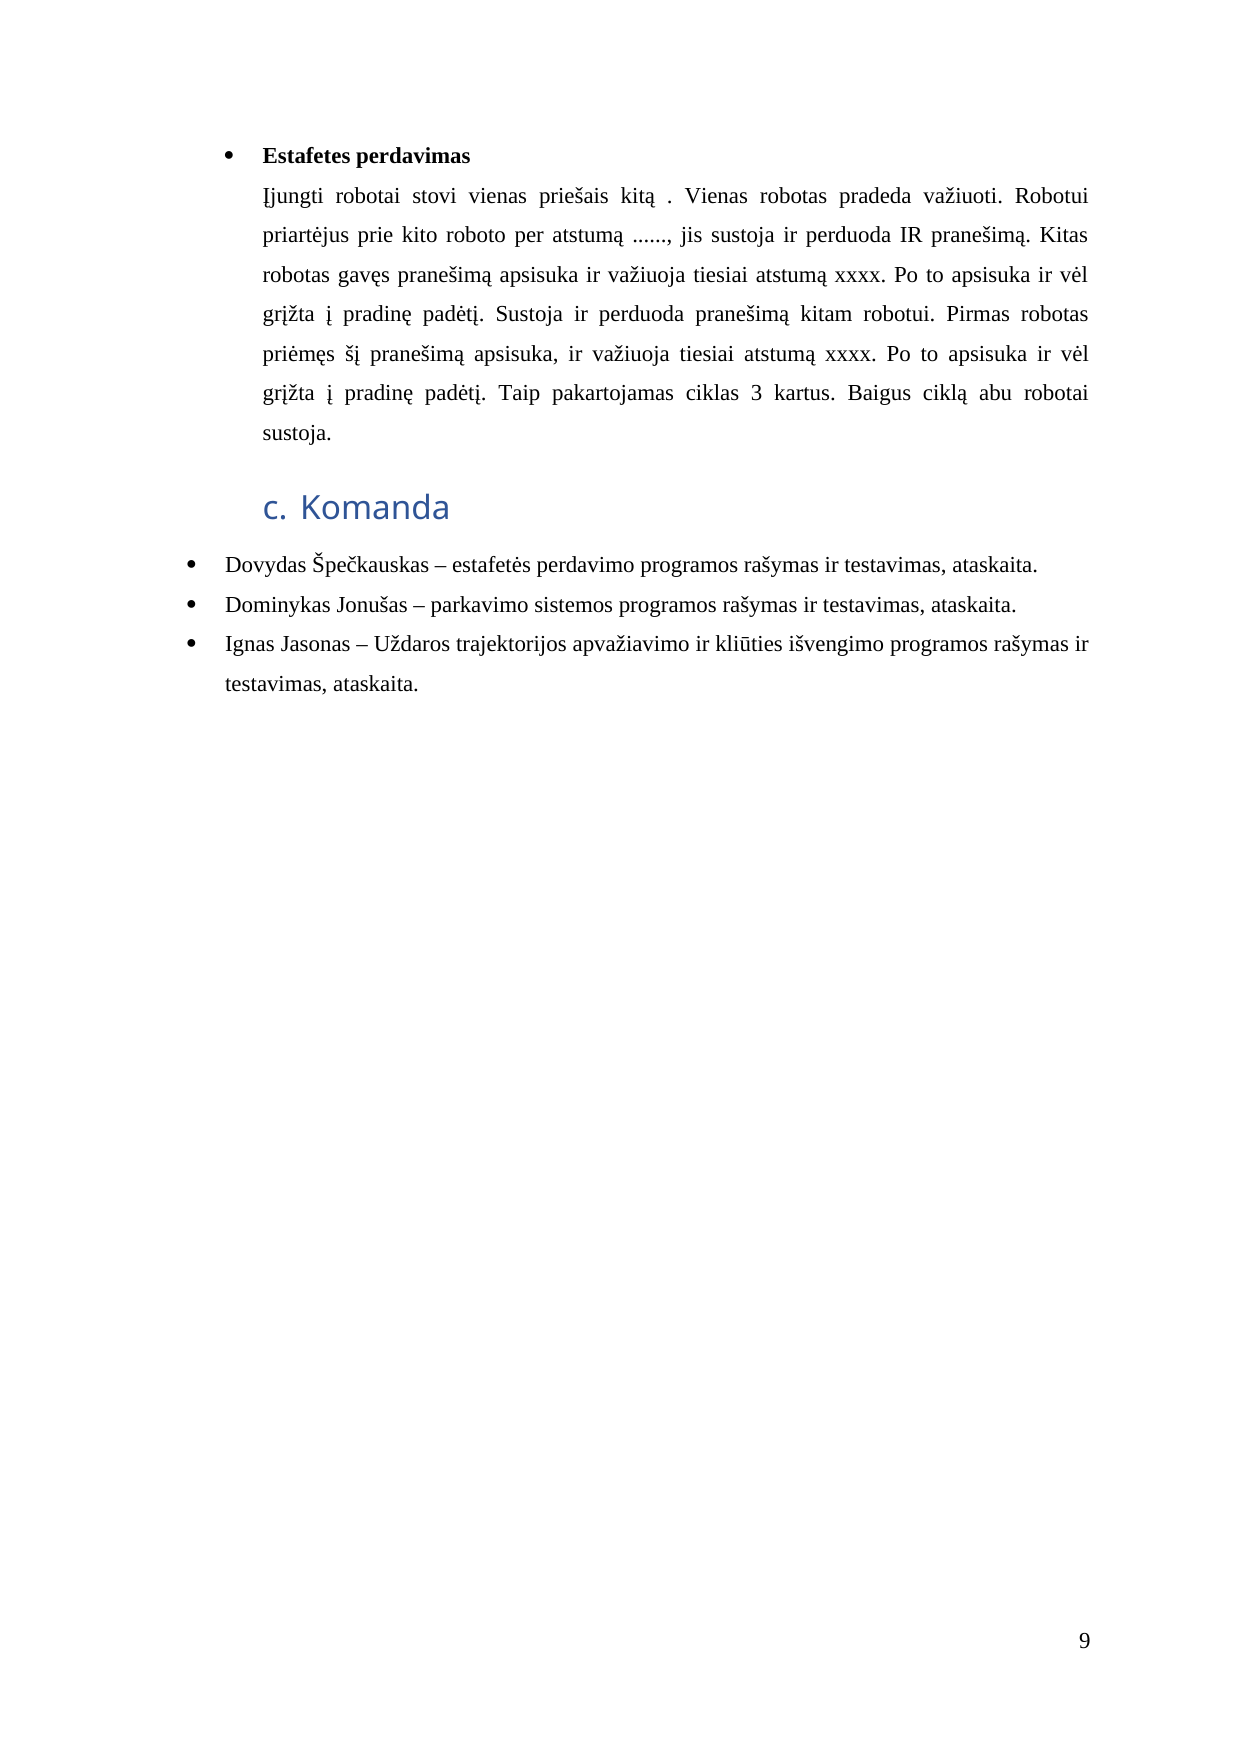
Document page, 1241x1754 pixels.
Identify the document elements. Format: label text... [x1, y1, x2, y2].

list Įjungti robotai stovi vienas priešais kitą . Vienas robotas pradeda važiuoti. Robotui priartėjus prie kito roboto per atstumą ......, jis sustoja ir perduoda IR pranešimą. Kitas robotas gavęs pranešimą apsisuka ir važiuoja tiesiai atstumą xxxx. Po to apsisuka ir vėl grįžta į pradinę padėtį. Sustoja ir perduoda pranešimą kitam robotui. Pirmas robotas priėmęs šį pranešimą apsisuka, ir važiuoja tiesiai atstumą xxxx. Po to apsisuka ir vėl grįžta į pradinę padėtį. Taip pakartojamas ciklas 3 kartus. Baigus ciklą abu robotai sustoja. [262, 182, 1090, 445]
subtitle Komanda [262, 483, 1090, 529]
list Estafetes perdavimas [225, 143, 1090, 169]
list Dovydas Špečkauskas – estafetės perdavimo programos rašymas ir testavimas, ataskaita. [187, 552, 1090, 578]
list Ignas Jasonas – Uždaros trajektorijos apvažiavimo ir kliūties išvengimo programos rašymas ir testavimas, ataskaita. [187, 631, 1090, 696]
list Dominykas Jonušas – parkavimo sistemos programos rašymas ir testavimas, ataskaita. [187, 591, 1090, 617]
